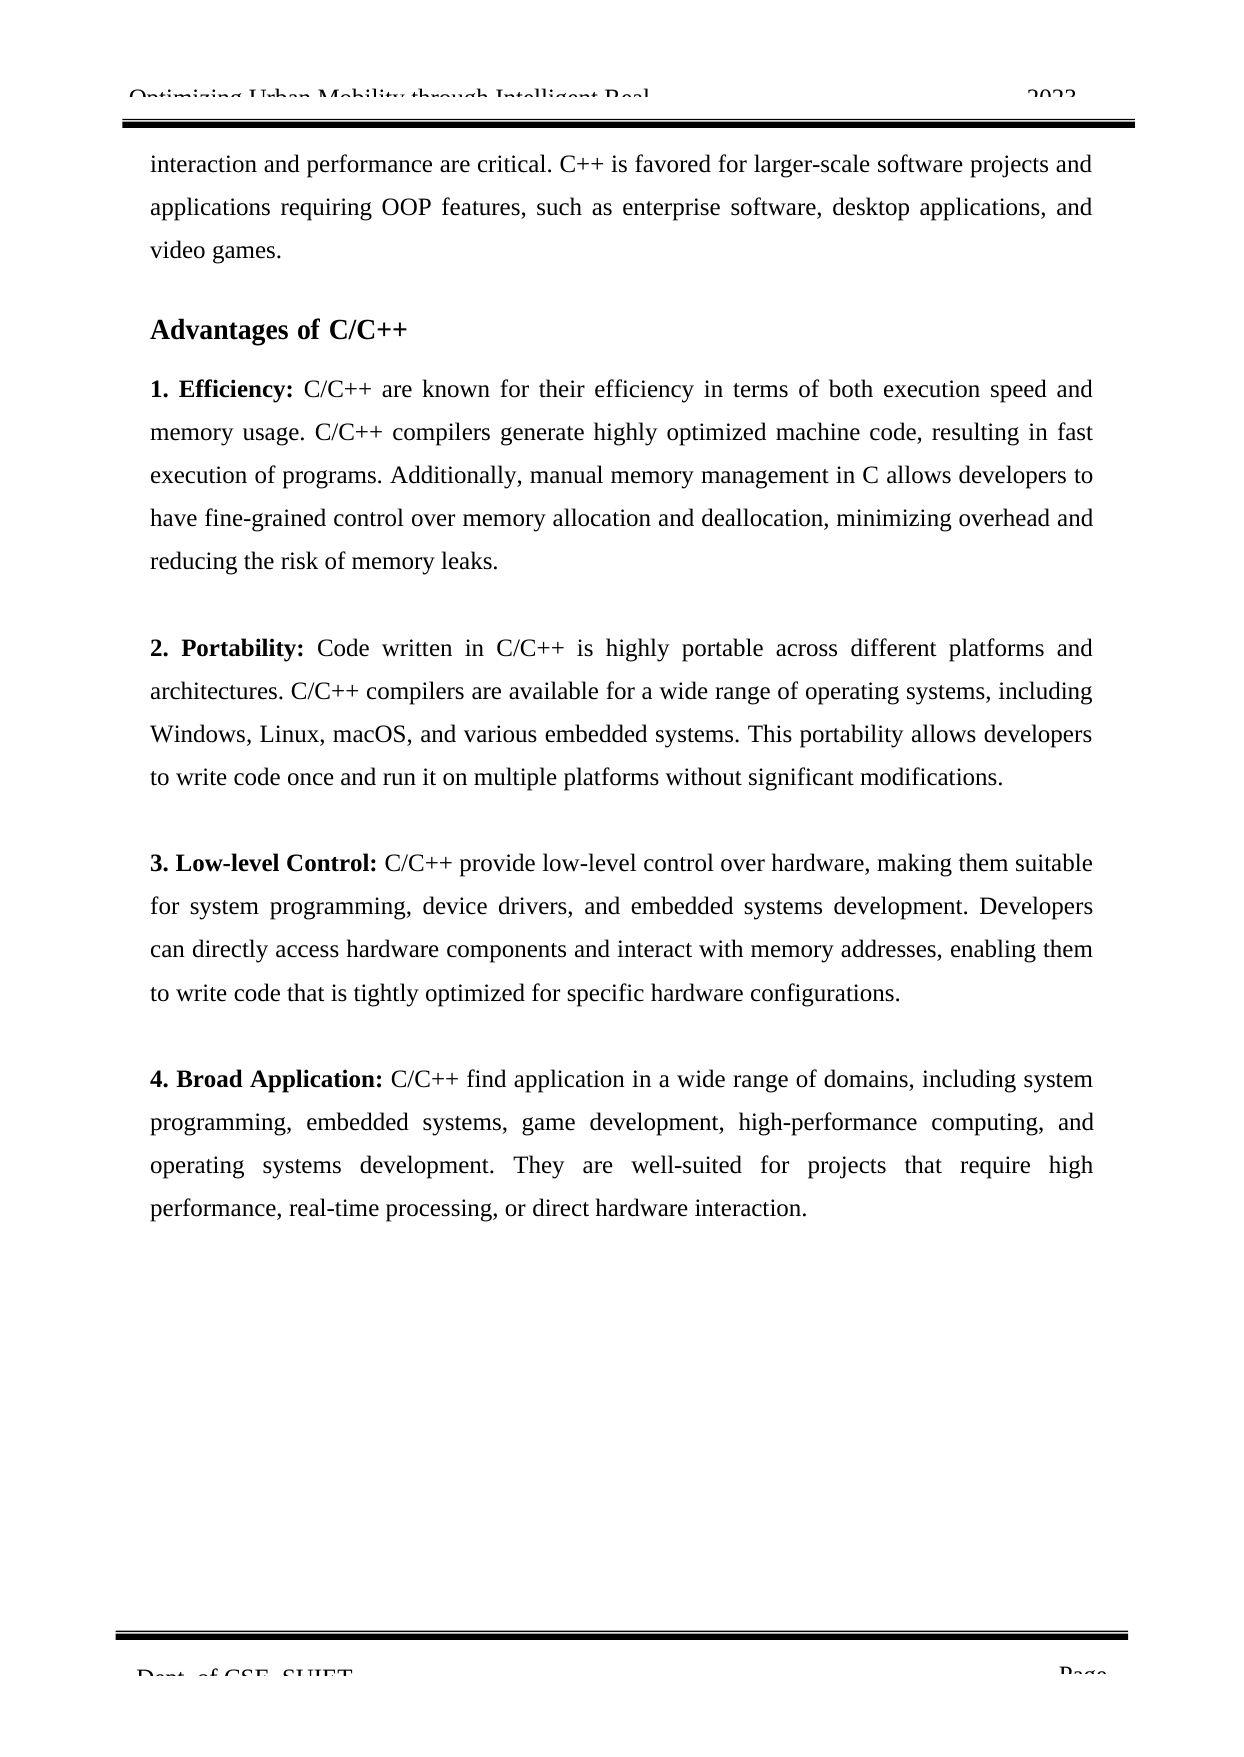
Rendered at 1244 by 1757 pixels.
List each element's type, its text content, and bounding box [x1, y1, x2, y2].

subtitle Advantages of C/C++ [150, 312, 1110, 346]
list Broad Application: C/C++ find application in a wide range of domains, including system programming, embedded systems, game development, high-performance computing, and operating systems development. They are well-suited for projects that require high performance, real-time processing, or direct hardware interaction. [150, 1064, 1094, 1222]
list Low-level Control: C/C++ provide low-level control over hardware, making them suitable for system programming, device drivers, and embedded systems development. Developers can directly access hardware components and interact with memory addresses, enabling them to write code that is tightly optimized for specific hardware configurations. [150, 848, 1094, 1006]
list Portability: Code written in C/C++ is highly portable across different platforms and architectures. C/C++ compilers are available for a wide range of operating systems, including Windows, Linux, macOS, and various embedded systems. This portability allows developers to write code once and run it on multiple platforms without significant modifications. [150, 633, 1093, 791]
text interaction and performance are critical. C++ is favored for larger-scale software projects and applications requiring OOP features, such as enterprise software, desktop applications, and video games. [150, 149, 1094, 264]
list Efficiency: C/C++ are known for their efficiency in terms of both execution speed and memory usage. C/C++ compilers generate highly optimized machine code, resulting in fast execution of programs. Additionally, manual memory management in C allows developers to have fine-grained control over memory allocation and deallocation, minimizing overhead and reducing the risk of memory leaks. [150, 374, 1094, 575]
